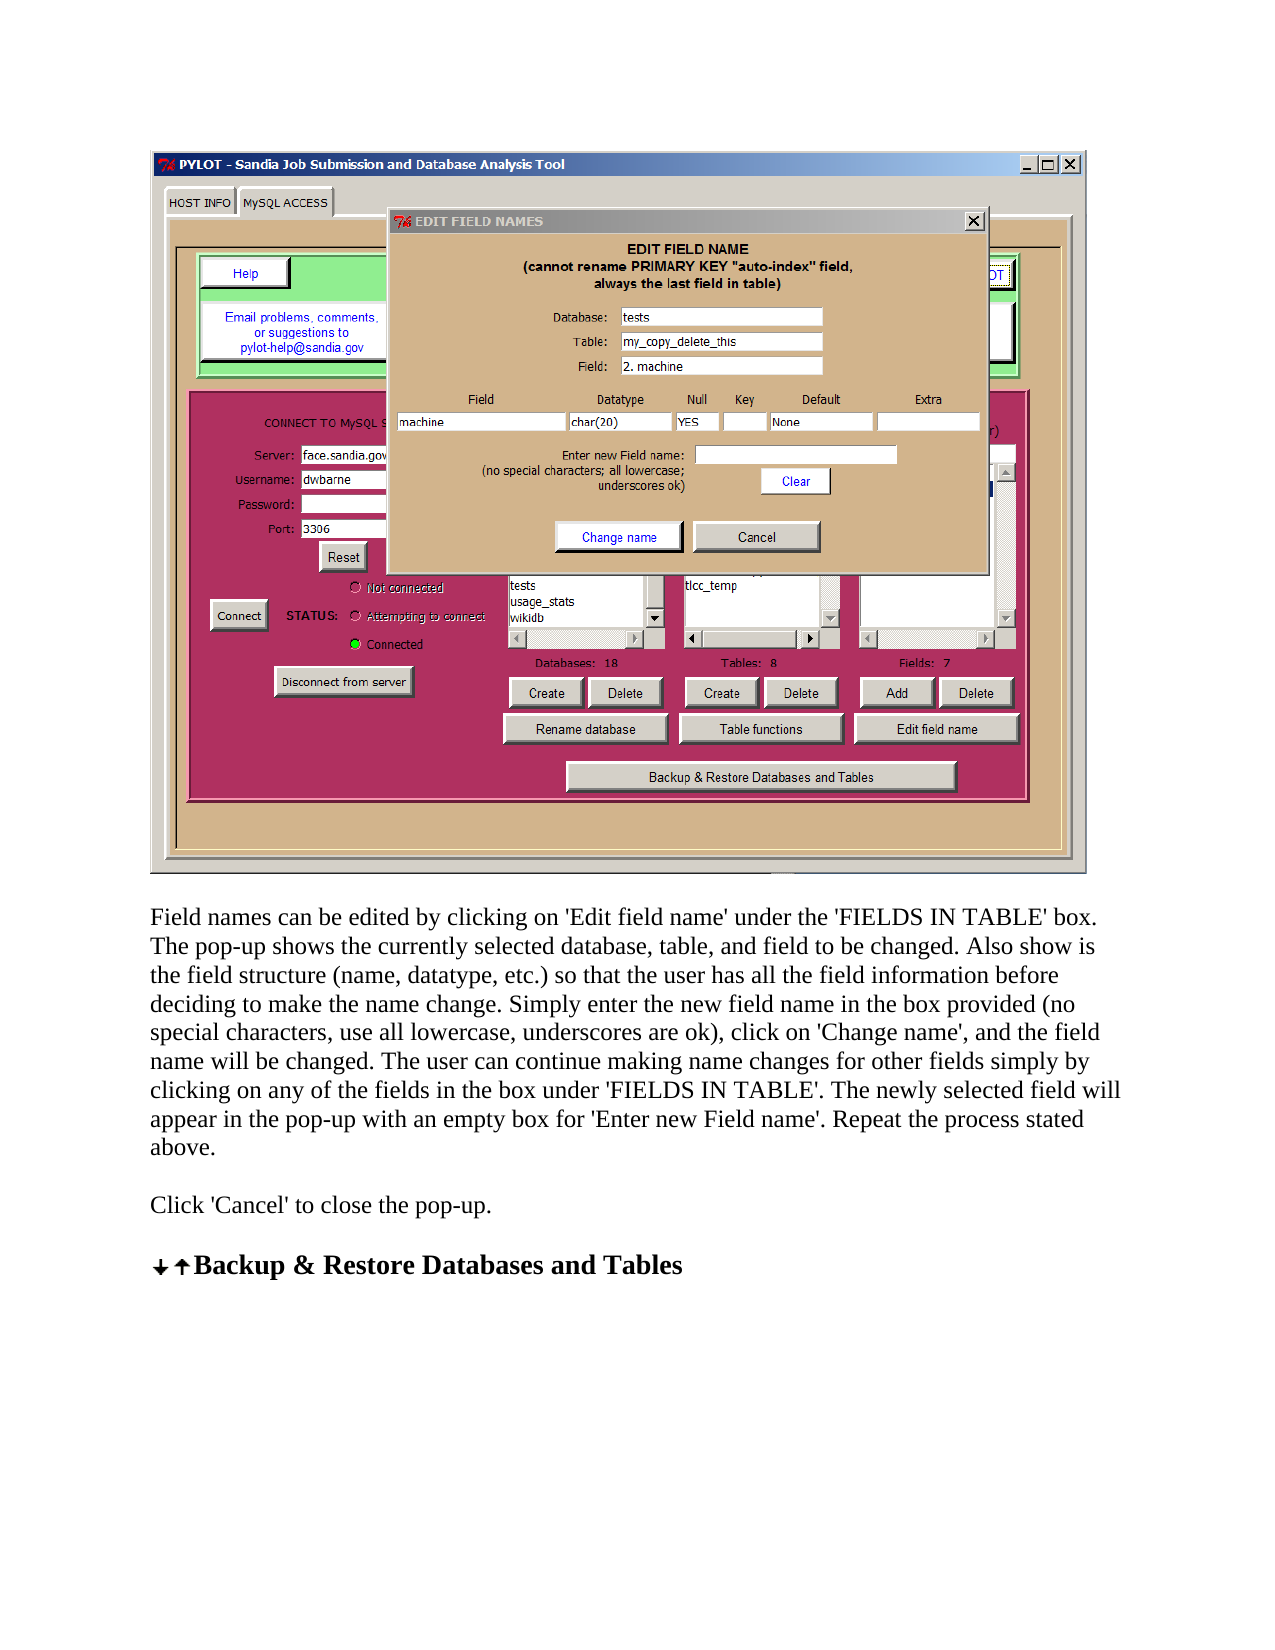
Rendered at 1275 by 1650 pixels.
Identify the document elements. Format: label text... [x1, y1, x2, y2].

picture [150, 1259, 194, 1275]
text Backup & Restore Databases and Tables [150, 1248, 1125, 1281]
picture [150, 150, 1087, 874]
text Click 'Cancel' to close the pop-up. [150, 1190, 1125, 1219]
text Field names can be edited by clicking on 'Edit field name' under the 'FIELDS IN TABLE' box. The pop-up shows the currently selected database, table, and field to be changed. Also show is the field structure (name, datatype, etc.) so that the user has all the field information before deciding to make the name change. Simply enter the new field name in the box provided (no special characters, use all lowercase, underscores are ok), click on 'Change name', and the field name will be changed. The user can continue making name changes for other fields simply by clicking on any of the fields in the box under 'FIELDS IN TABLE'. The newly selected field will appear in the pop-up with an empty box for 'Enter new Field name'. Repeat the process stated above. [150, 902, 1125, 1161]
